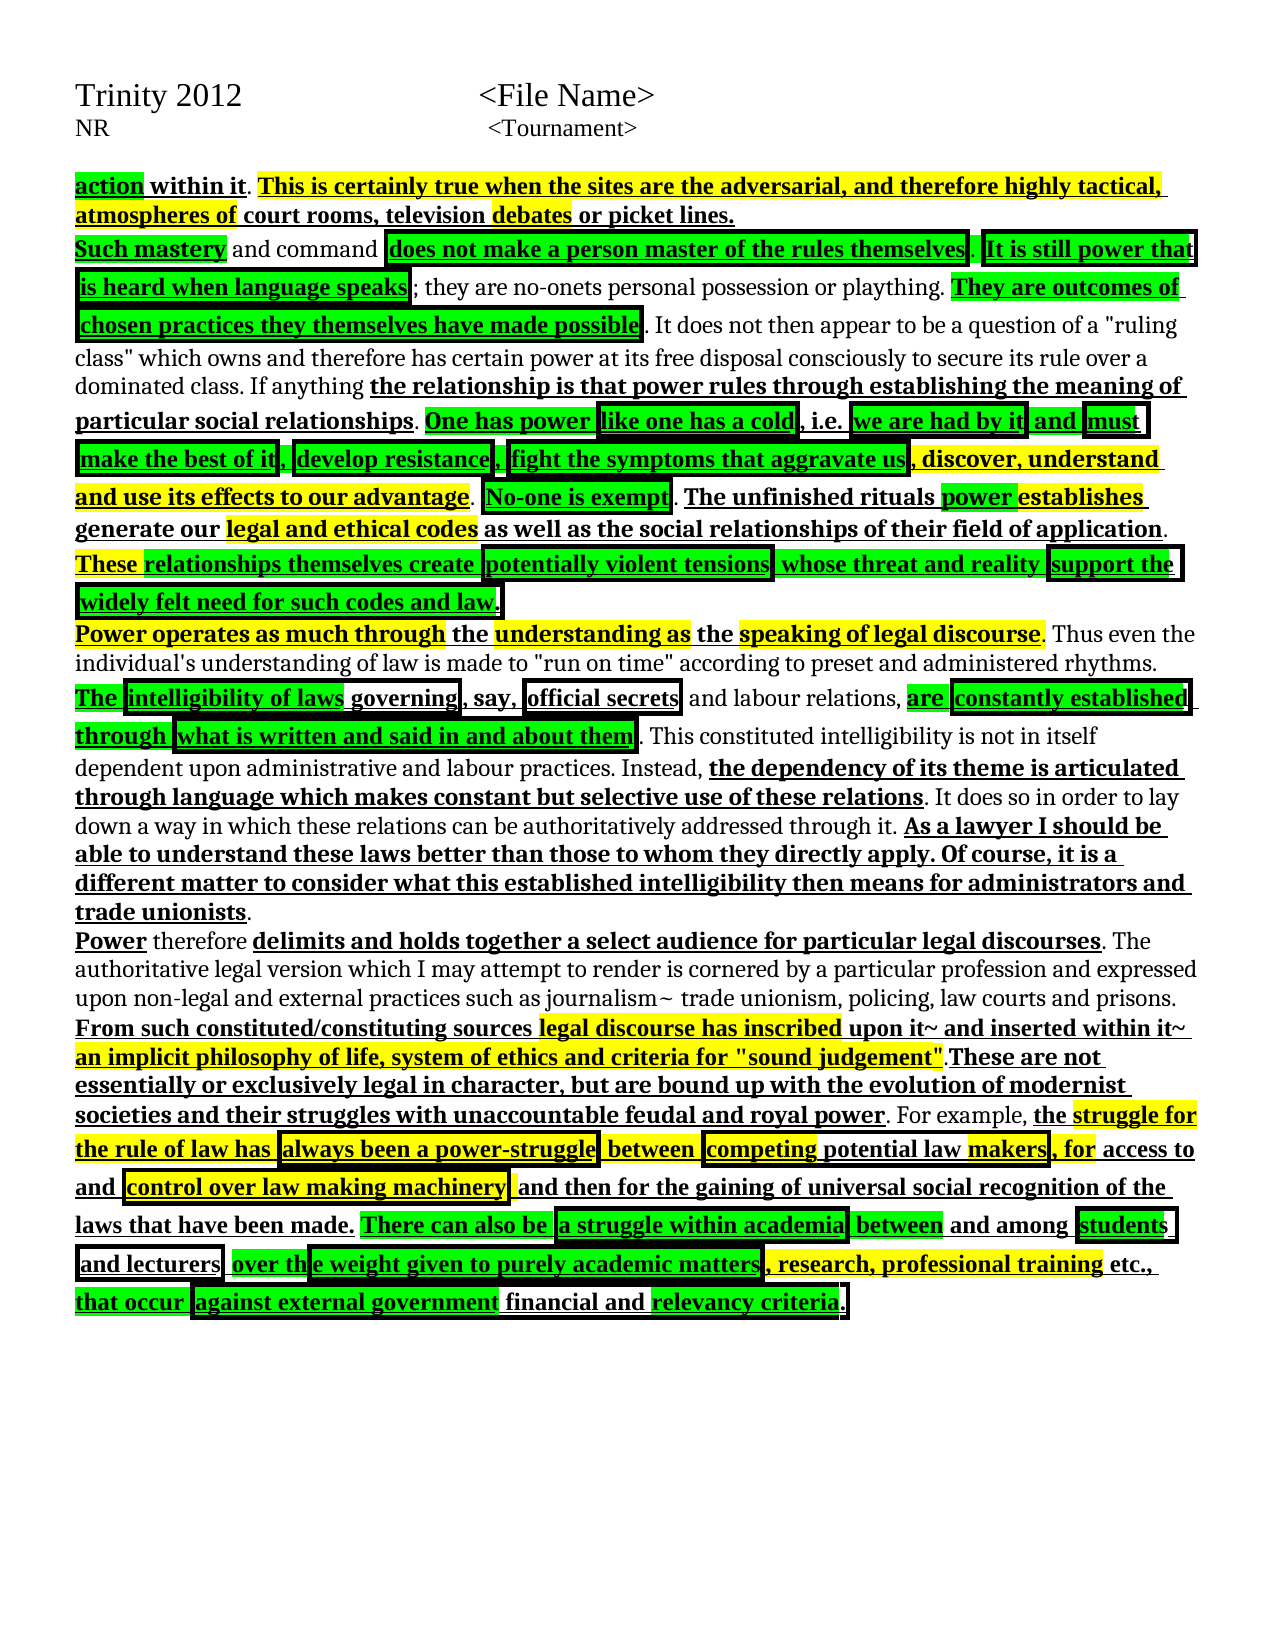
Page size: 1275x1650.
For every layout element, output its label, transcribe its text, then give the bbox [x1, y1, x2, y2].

text Power operates as much through the understanding as the speaking of legal discourse. Thus even the individual's understanding of law is made to "run on time" according to preset and administered rhythms. The intelligibility of laws governing, say, official secrets and labour relations, are constantly established through what is written and said in and about them. This constituted intelligibility is not in itself dependent upon administrative and labour practices. Instead, the dependency of its theme is articulated through language which makes constant but selective use of these relations. It does so in order to lay down a way in which these relations can be authoritatively addressed through it. As a lawyer I should be able to understand these laws better than those to whom they directly apply. Of course, it is a different matter to consider what this established intelligibility then means for administrators and trade unionists. [75, 620, 1200, 927]
text Such mastery and command does not make a person master of the rules themselves. It is still power that is heard when language speaks; they are no-onets personal possession or plaything. They are outcomes of chosen practices they themselves have made possible. It does not then appear to be a question of a "ruling class" which owns and therefore has certain power at its free disposal consciously to secure its rule over a dominated class. If anything the relationship is that power rules through establishing the meaning of particular social relationships. One has power like one has a cold, i.e. we are had by it and must make the best of it, develop resistance, fight the symptoms that aggravate us, discover, understand and use its effects to our advantage. No-one is exempt. The unfinished rituals power establishes generate our legal and ethical codes as well as the social relationships of their field of application. These relationships themselves create potentially violent tensions whose threat and reality support the widely felt need for such codes and law. [75, 229, 1200, 620]
text Power therefore delimits and holds together a select audience for particular legal discourses. The authoritative legal version which I may attempt to render is cornered by a particular profession and expressed upon non-legal and external practices such as journalism~ trade unionism, policing, law courts and prisons. From such constituted/constituting sources legal discourse has inscribed upon it~ and inserted within it~ an implicit philosophy of life, system of ethics and criteria for "sound judgement". These are not essentially or exclusively legal in character, but are bound up with the evolution of modernist societies and their struggles with unaccountable feudal and royal power. For example, the struggle for the rule of law has always been a power-struggle between competing potential law makers, for access to and control over law making machinery and then for the gaining of universal social recognition of the laws that have been made. There can also be a struggle within academia between and among students and lecturers over the weight given to purely academic matters, research, professional training etc., that occur against external government financial and relevancy criteria. [75, 927, 1200, 1320]
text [75, 171, 1200, 229]
